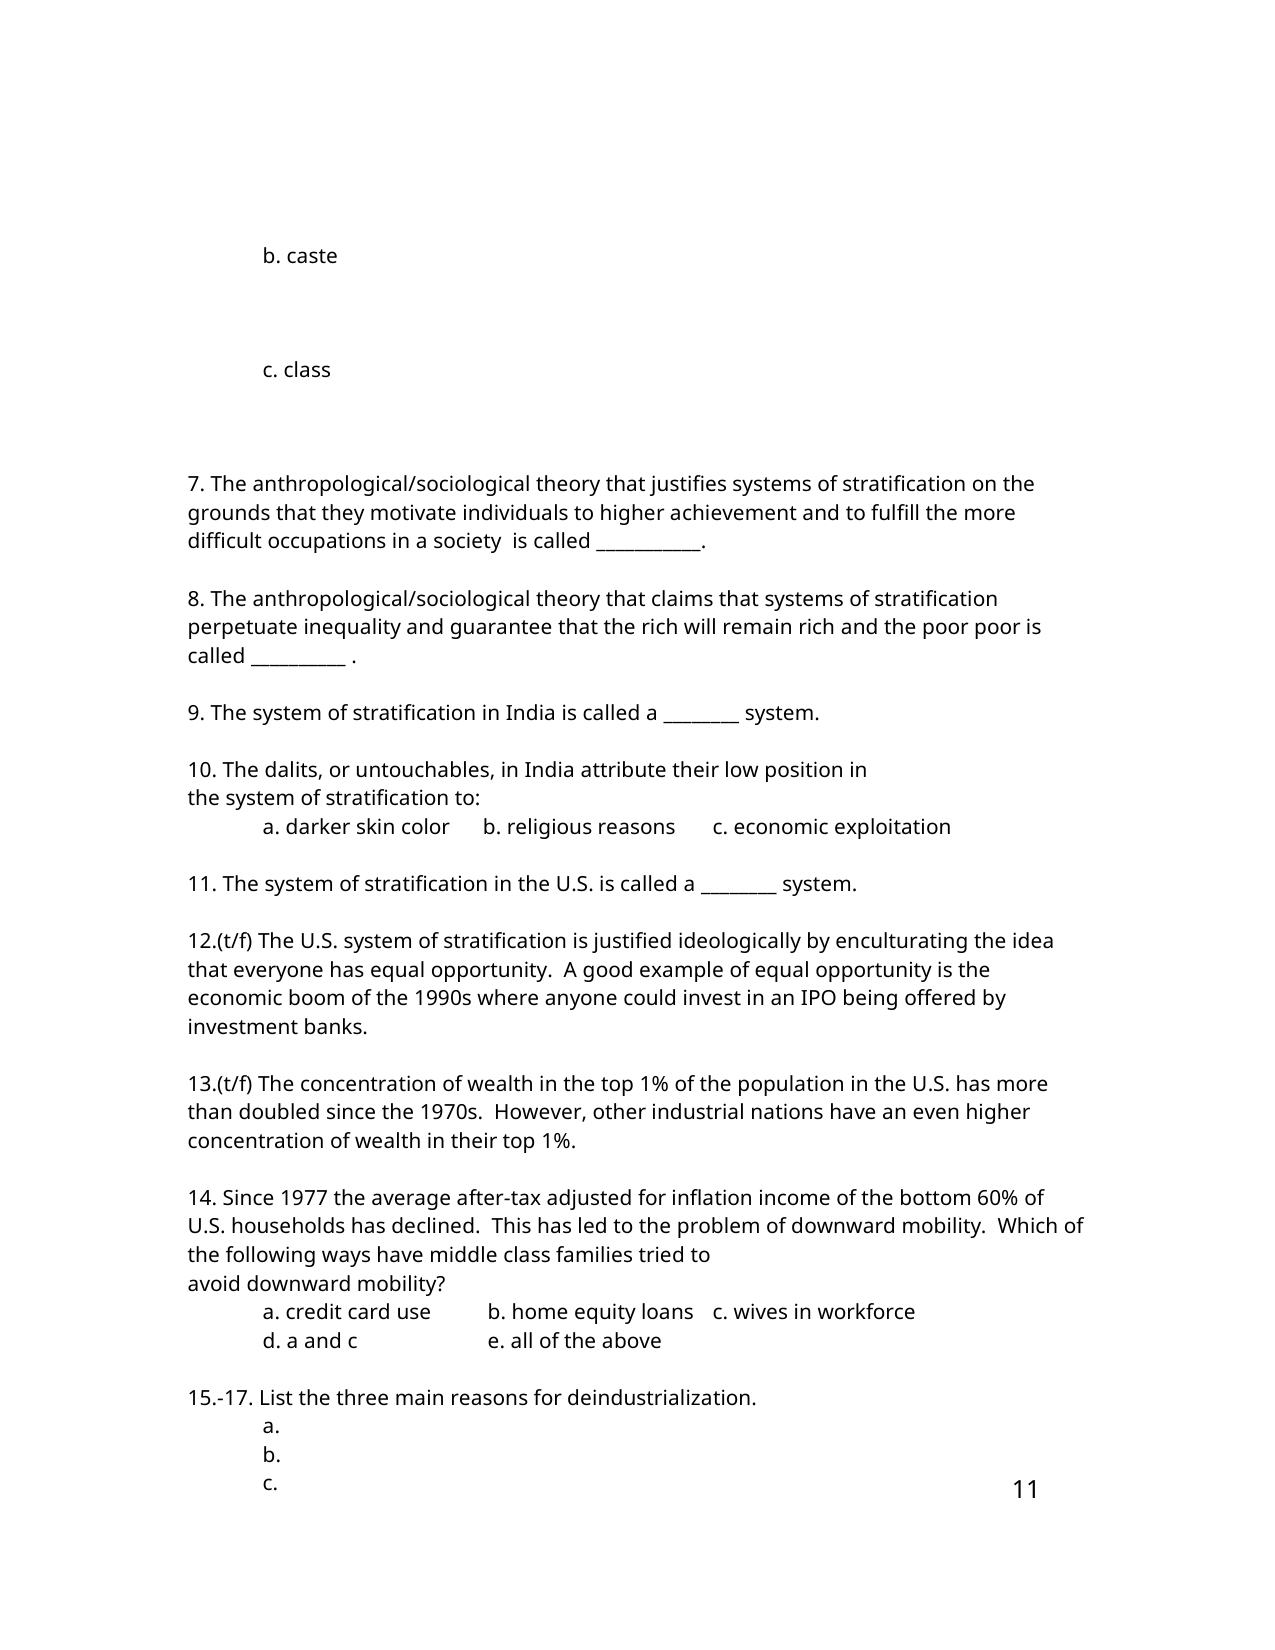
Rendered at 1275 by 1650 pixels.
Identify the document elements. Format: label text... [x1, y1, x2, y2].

text 12.(t/f) The U.S. system of stratification is justified ideologically by enculturating the idea that everyone has equal opportunity. A good example of equal opportunity is the economic boom of the 1990s where anyone could invest in an IPO being offered by investment banks. [187, 926, 1087, 1040]
text a. credit card use b. home equity loans c. wives in workforce [187, 1297, 1087, 1326]
text b. caste [187, 241, 1087, 269]
text a. darker skin color b. religious reasons c. economic exploitation [187, 812, 1087, 840]
text the system of stratification to: [187, 783, 1087, 812]
text d. a and c e. all of the above [187, 1326, 1087, 1354]
text 10. The dalits, or untouchables, in India attribute their low position in [187, 755, 1087, 783]
text 7. The anthropological/sociological theory that justifies systems of stratification on the grounds that they motivate individuals to higher achievement and to fulfill the more difficult occupations in a society is called ___________. [187, 469, 1087, 555]
text 11. The system of stratification in the U.S. is called a ________ system. [187, 869, 1087, 897]
text 14. Since 1977 the average after-tax adjusted for inflation income of the bottom 60% of U.S. households has declined. This has led to the problem of downward mobility. Which of the following ways have middle class families tried to [187, 1183, 1087, 1268]
text 13.(t/f) The concentration of wealth in the top 1% of the population in the U.S. has more than doubled since the 1970s. However, other industrial nations have an even higher concentration of wealth in their top 1%. [187, 1069, 1087, 1154]
text avoid downward mobility? [187, 1268, 1087, 1297]
text 8. The anthropological/sociological theory that claims that systems of stratification perpetuate inequality and guarantee that the rich will remain rich and the poor poor is called __________ . [187, 583, 1087, 669]
text c. class [187, 355, 1087, 384]
text 9. The system of stratification in India is called a ________ system. [187, 698, 1087, 726]
text a. [187, 1411, 1087, 1440]
text b. [187, 1440, 1087, 1468]
text c. [187, 1468, 1087, 1497]
text 15.-17. List the three main reasons for deindustrialization. [187, 1383, 1087, 1411]
